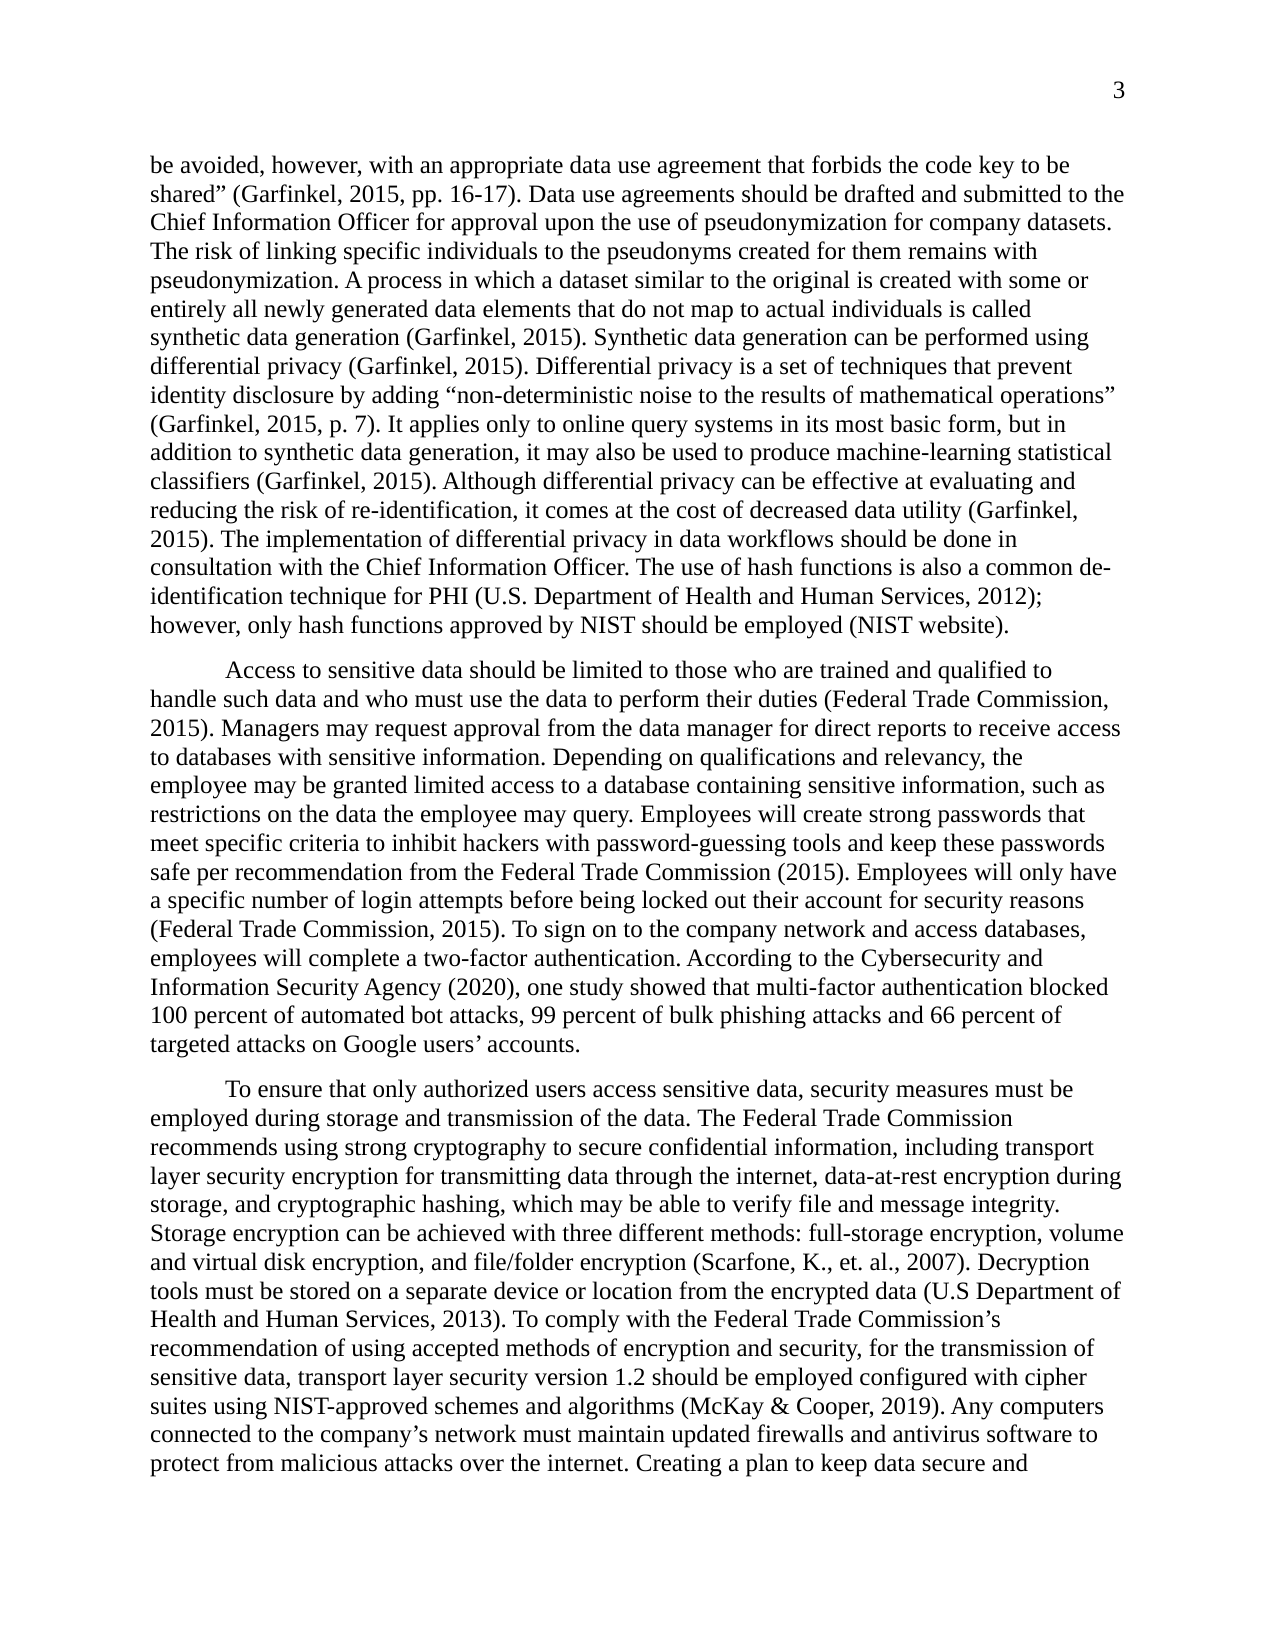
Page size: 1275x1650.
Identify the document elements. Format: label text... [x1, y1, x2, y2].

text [150, 1074, 1125, 1477]
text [150, 150, 1125, 639]
text Access to sensitive data should be limited to those who are trained and qualified to handle such data and who must use the data to perform their duties (Federal Trade Commission, 2015). Managers may request approval from the data manager for direct reports to receive access to databases with sensitive information. Depending on qualifications and relevancy, the employee may be granted limited access to a database containing sensitive information, such as restrictions on the data the employee may query. Employees will create strong passwords that meet specific criteria to inhibit hackers with password-guessing tools and keep these passwords safe per recommendation from the Federal Trade Commission (2015). Employees will only have a specific number of login attempts before being locked out their account for security reasons (Federal Trade Commission, 2015). To sign on to the company network and access databases, employees will complete a two-factor authentication. According to the Cybersecurity and Information Security Agency (2020), one study showed that multi-factor authentication blocked 100 percent of automated bot attacks, 99 percent of bulk phishing attacks and 66 percent of targeted attacks on Google users’ accounts. [150, 655, 1125, 1058]
